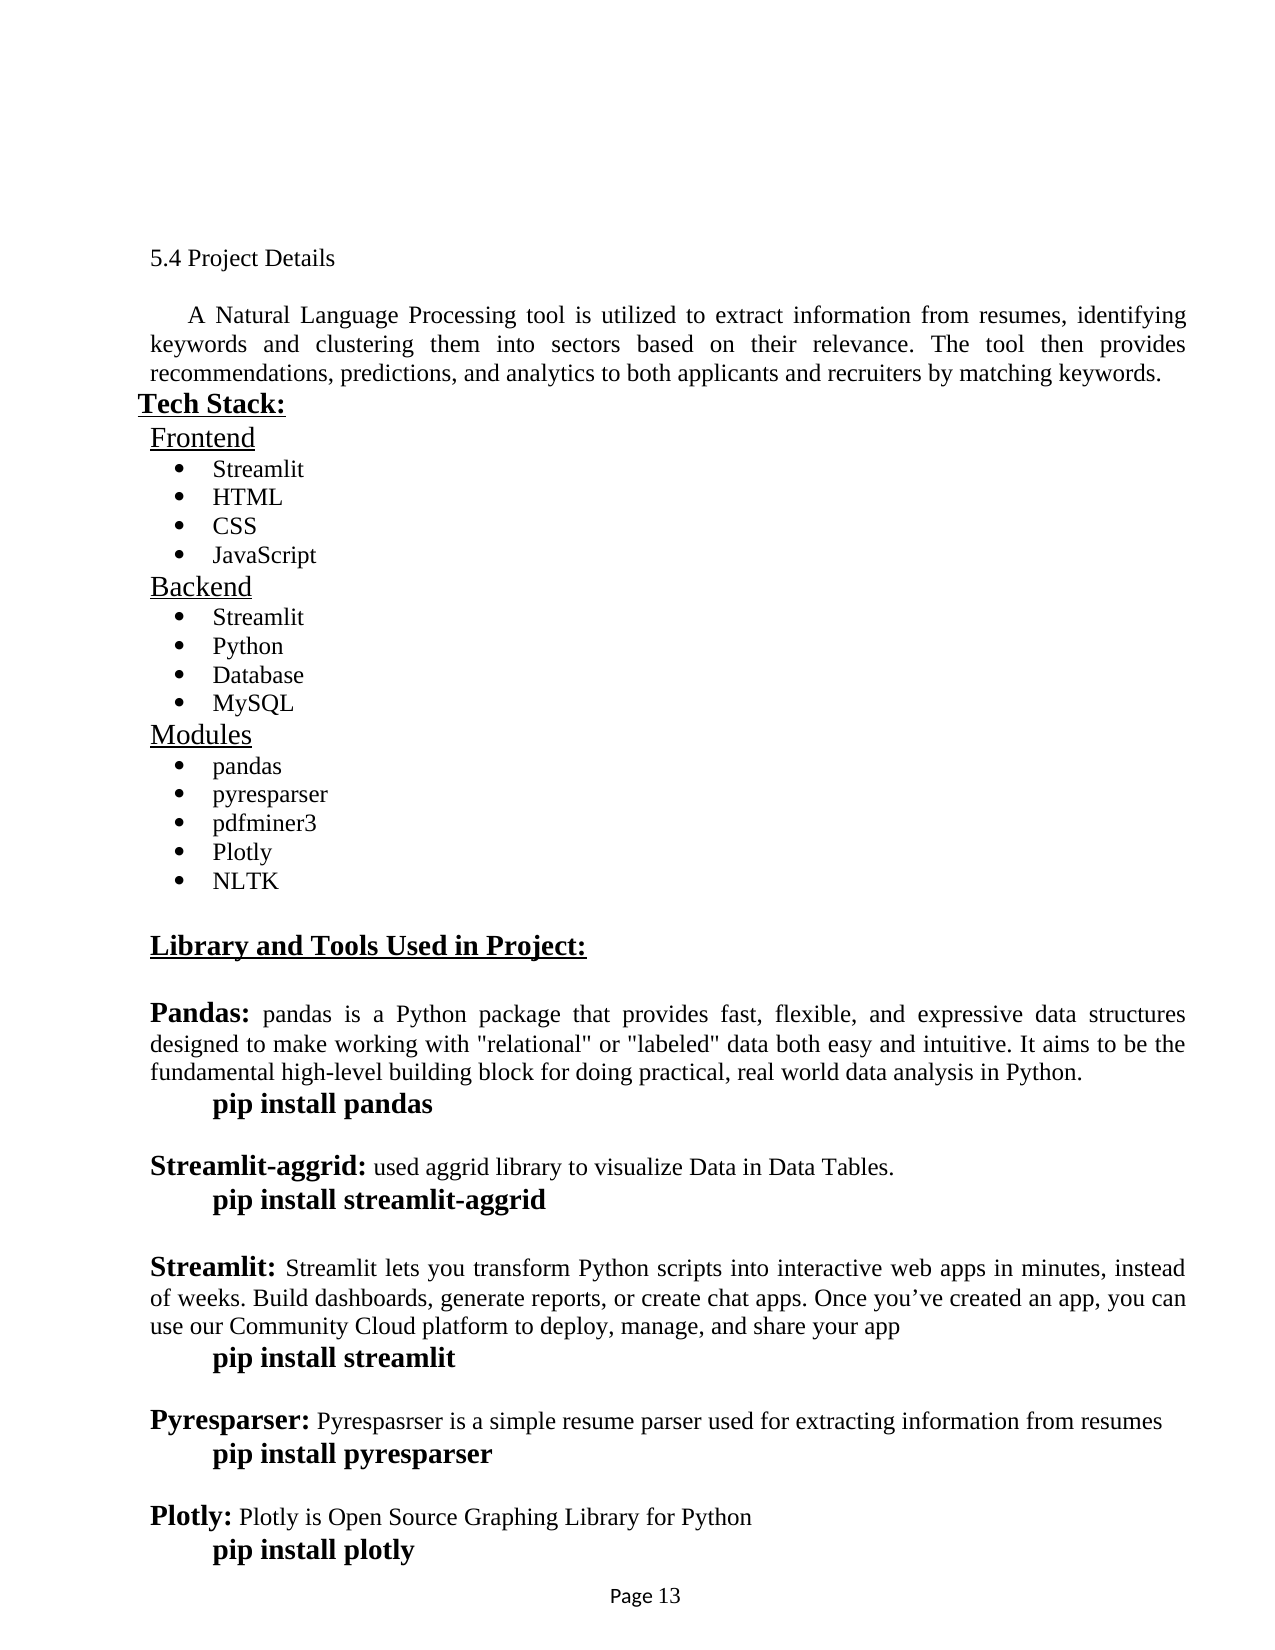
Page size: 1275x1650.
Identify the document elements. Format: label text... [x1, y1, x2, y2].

text A Natural Language Processing tool is utilized to extract information from resumes, identifying keywords and clustering them into sectors based on their relevance. The tool then provides recommendations, predictions, and analytics to both applicants and recruiters by matching keywords. [150, 300, 1187, 387]
list Plotly [175, 837, 1187, 866]
list HTML [175, 482, 1187, 511]
text Streamlit-aggrid: used aggrid library to visualize Data in Data Tables. [150, 1148, 1187, 1182]
text Library and Tools Used in Project: [150, 928, 1187, 962]
text Plotly: Plotly is Open Source Graphing Library for Python [150, 1498, 1187, 1532]
text pip install streamlit-aggrid [150, 1182, 1187, 1216]
list JavaScript [175, 540, 1187, 569]
text pip install pyresparser [150, 1436, 1187, 1469]
text pip install pandas [150, 1086, 1187, 1120]
text Frontend [150, 420, 1187, 454]
list pdfminer3 [175, 808, 1187, 837]
list pandas [175, 751, 1187, 779]
text Backend [150, 569, 1187, 602]
list CSS [175, 511, 1187, 540]
text Modules [150, 717, 1187, 751]
list NLTK [175, 866, 1187, 894]
text Tech Stack: [137, 387, 1187, 420]
text Streamlit: Streamlit lets you transform Python scripts into interactive web apps in minutes, instead of weeks. Build dashboards, generate reports, or create chat apps. Once you’ve created an app, you can use our Community Cloud platform to deploy, manage, and share your app [150, 1249, 1187, 1340]
list Streamlit [175, 454, 1187, 482]
list Python [175, 631, 1187, 660]
list Streamlit [175, 602, 1187, 631]
list Project Details [150, 243, 1187, 272]
list Database [175, 660, 1187, 688]
text Pandas: pandas is a Python package that provides fast, flexible, and expressive data structures designed to make working with "relational" or "labeled" data both easy and intuitive. It aims to be the fundamental high-level building block for doing practical, real world data analysis in Python. [150, 995, 1187, 1086]
text pip install streamlit [150, 1340, 1187, 1374]
list pyresparser [175, 779, 1187, 808]
list MySQL [175, 688, 1187, 717]
text Pyresparser: Pyrespasrser is a simple resume parser used for extracting information from resumes [150, 1402, 1187, 1436]
text pip install plotly [150, 1532, 1187, 1565]
